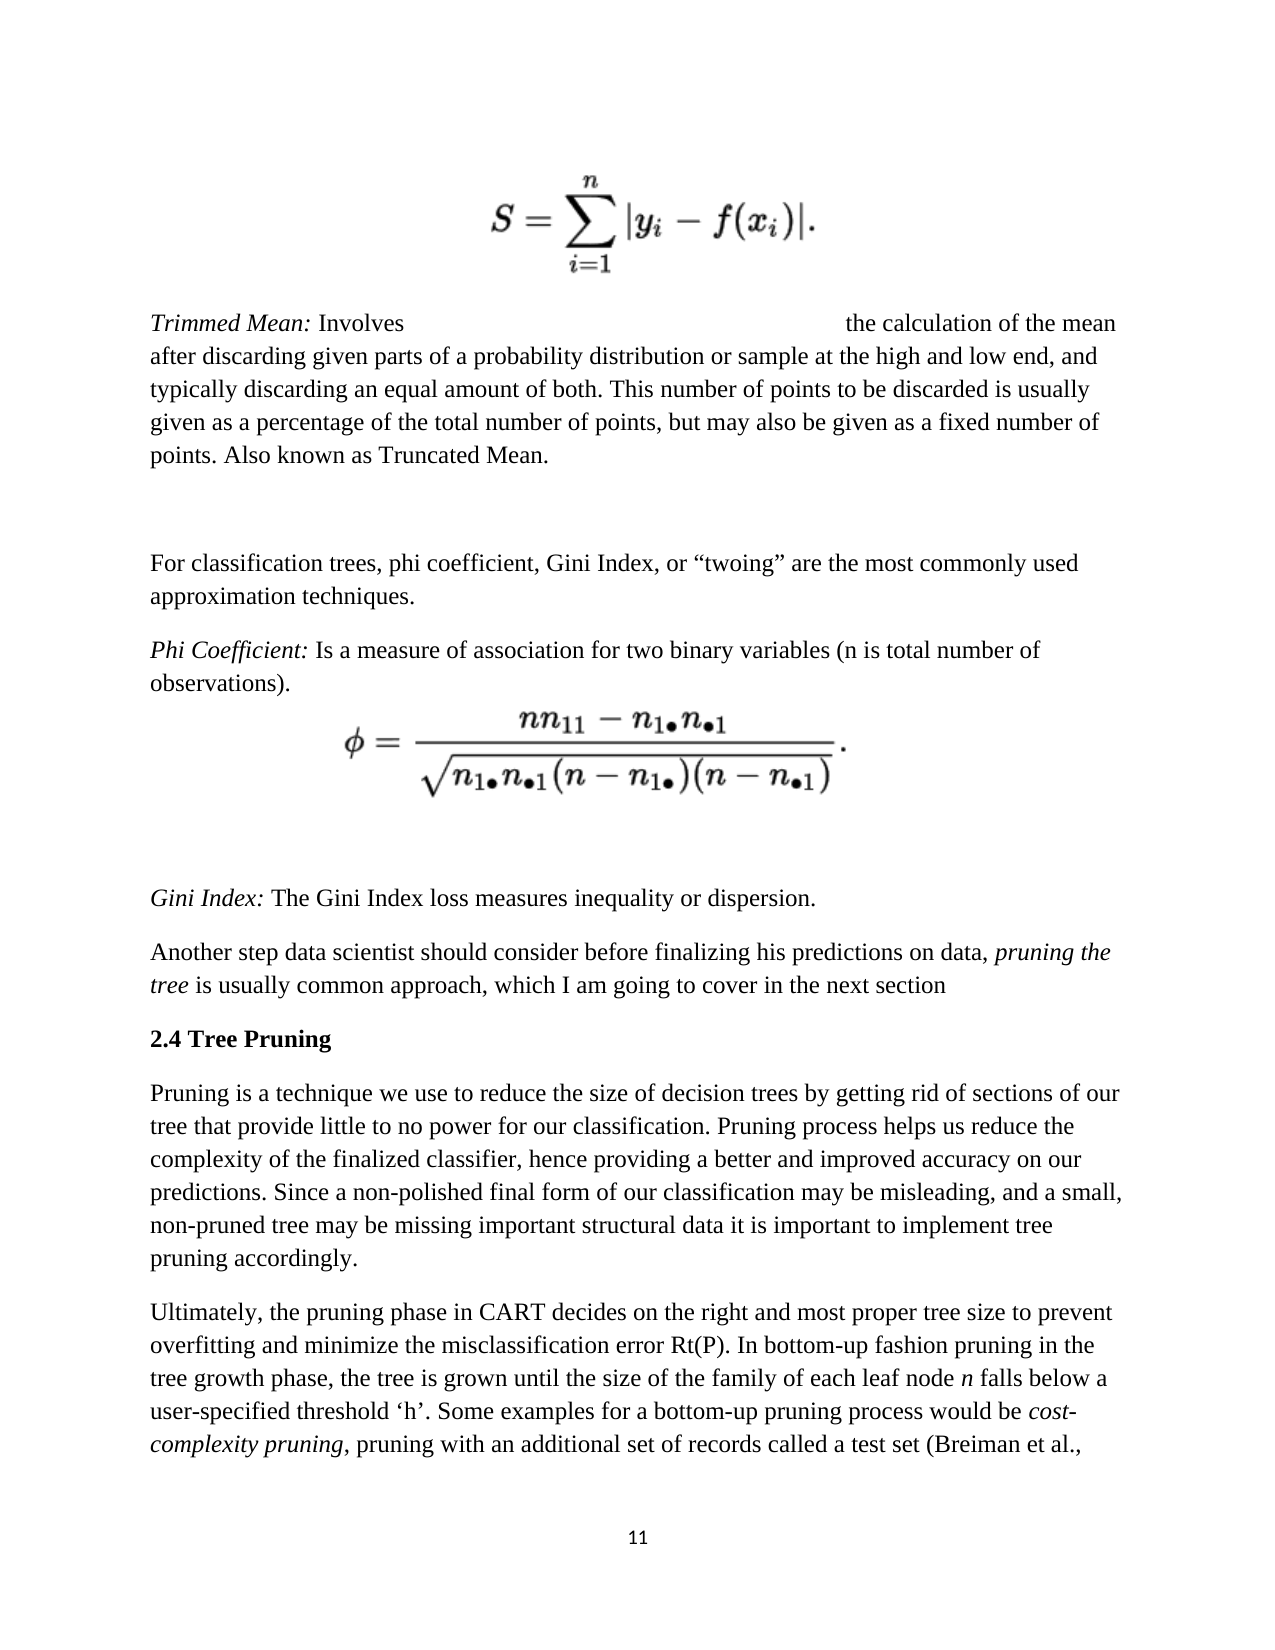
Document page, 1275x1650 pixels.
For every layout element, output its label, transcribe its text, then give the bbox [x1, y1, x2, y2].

text 2.4 Tree Pruning [150, 1024, 1125, 1053]
text Pruning is a technique we use to reduce the size of decision trees by getting rid of sections of our tree that provide little to no power for our classification. Pruning process helps us reduce the complexity of the finalized classifier, hence providing a better and improved accuracy on our predictions. Since a non-polished final form of our classification may be misleading, and a small, non-pruned tree may be missing important structural data it is important to implement tree pruning accordingly. [150, 1078, 1125, 1272]
picture [329, 688, 858, 804]
text Phi Coefficient: Is a measure of association for two binary variables (n is total number of observations). [150, 635, 1125, 697]
text Another step data scientist should consider before finalizing his predictions on data, pruning the tree is usually common approach, which I am going to cover in the next section [150, 937, 1125, 999]
text Trimmed Mean: Involves the calculation of the mean after discarding given parts of a probability distribution or sample at the high and low end, and typically discarding an equal amount of both. This number of points to be discarded is usually given as a percentage of the total number of points, but may also be given as a fixed number of points. Also known as Truncated Mean. [150, 308, 1125, 469]
text For classification trees, phi coefficient, Gini Index, or “twoing” are the most commonly used approximation techniques. [150, 548, 1125, 610]
picture [457, 150, 826, 287]
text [150, 1297, 1125, 1458]
text Gini Index: The Gini Index loss measures inequality or dispersion. [150, 883, 1125, 912]
